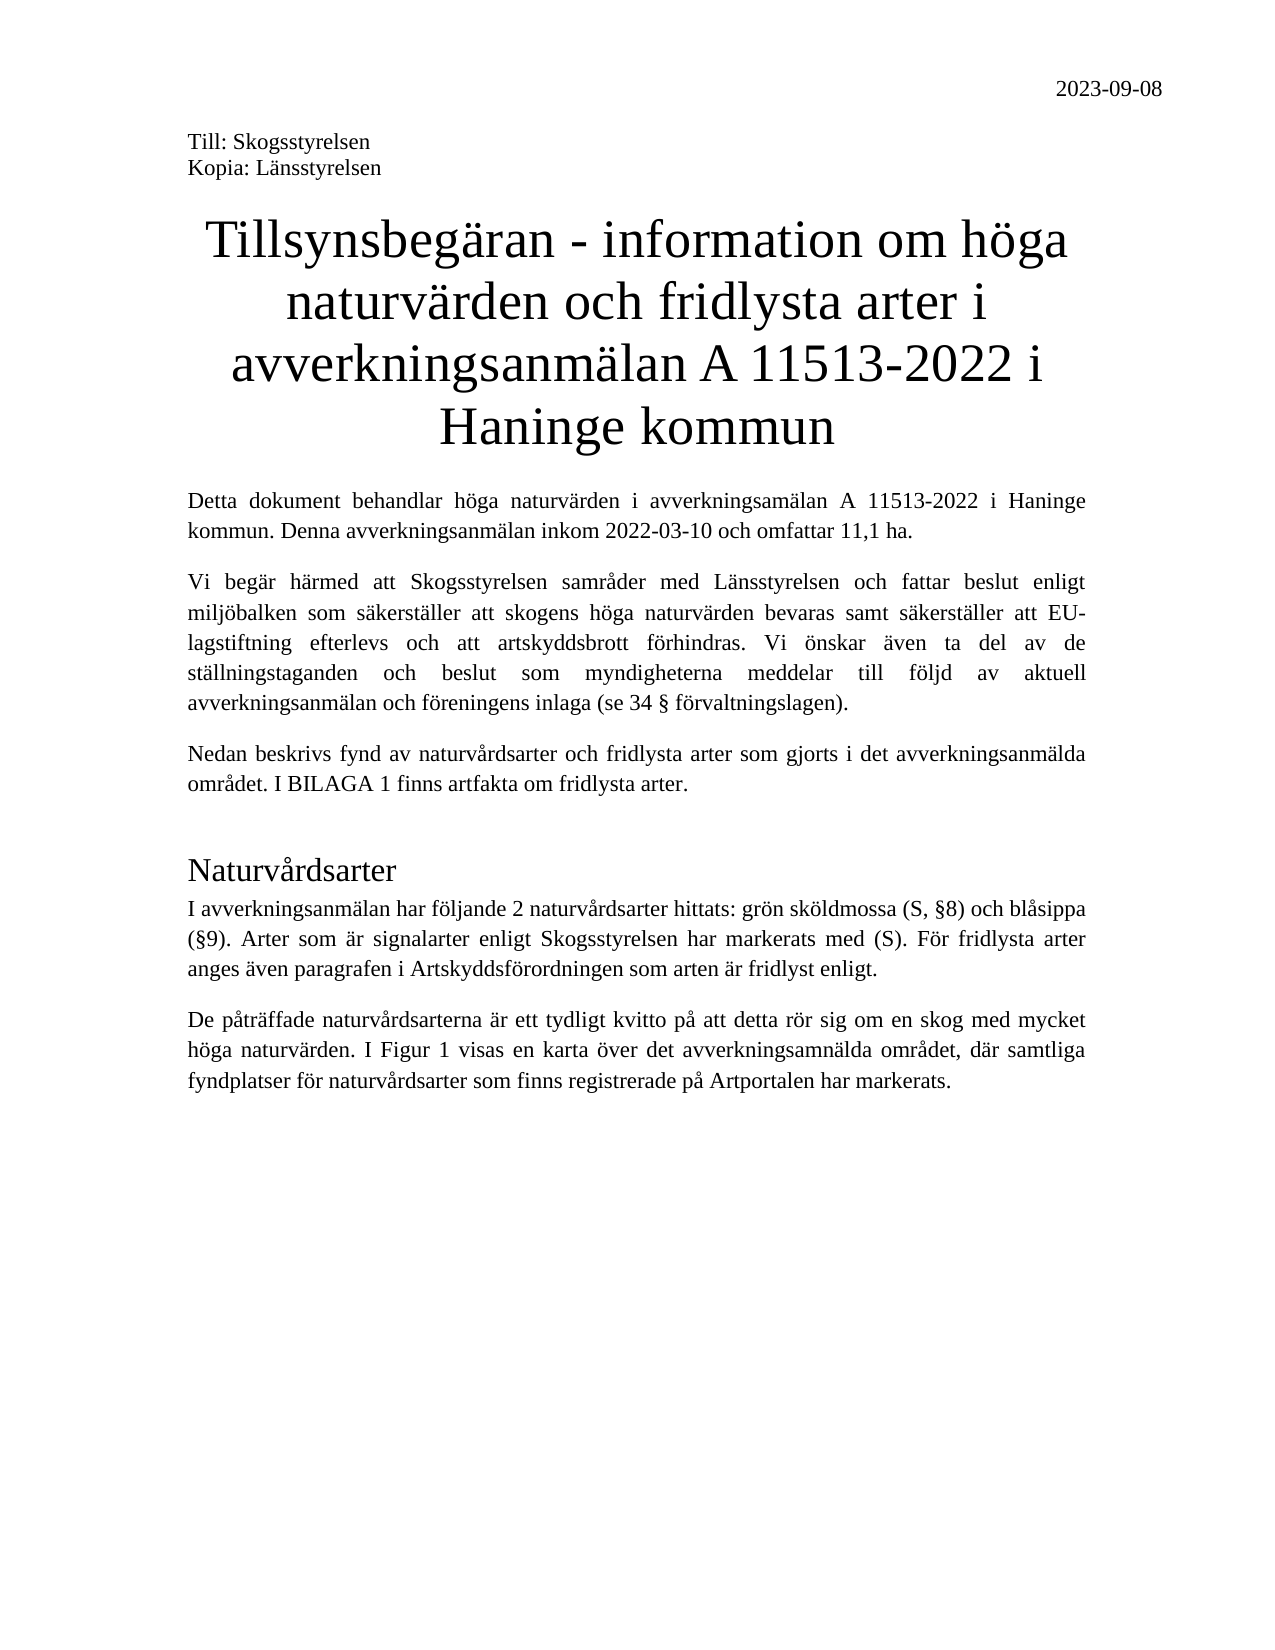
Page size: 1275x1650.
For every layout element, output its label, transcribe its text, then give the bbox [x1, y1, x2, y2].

title Tillsynsbegäran - information om höga naturvärden och fridlysta arter i avverkningsanmälan A 11513-2022 i Haninge kommun [187, 207, 1087, 456]
text Nedan beskrivs fynd av naturvårdsarter och fridlysta arter som gjorts i det avverkningsanmälda området. I BILAGA 1 finns artfakta om fridlysta arter. [187, 740, 1087, 797]
text Detta dokument behandlar höga naturvärden i avverkningsamälan A 11513-2022 i Haninge kommun. Denna avverkningsanmälan inkom 2022-03-10 och omfattar 11,1 ha. [187, 487, 1087, 544]
text I avverkningsanmälan har följande 2 naturvårdsarter hittats: grön sköldmossa (S, §8) och blåsippa (§9). Arter som är signalarter enligt Skogsstyrelsen har markerats med (S). För fridlysta arter anges även paragrafen i Artskyddsförordningen som arten är fridlyst enligt. [187, 895, 1087, 982]
text De påträffade naturvårdsarterna är ett tydligt kvitto på att detta rör sig om en skog med mycket höga naturvärden. I Figur 1 visas en karta över det avverkningsamnälda området, där samtliga fyndplatser för naturvårdsarter som finns registrerade på Artportalen har markerats. [187, 1006, 1087, 1093]
subtitle Naturvårdsarter [187, 851, 1087, 889]
text Vi begär härmed att Skogsstyrelsen samråder med Länsstyrelsen och fattar beslut enligt miljöbalken som säkerställer att skogens höga naturvärden bevaras samt säkerställer att EU-lagstiftning efterlevs och att artskyddsbrott förhindras. Vi önskar även ta del av de ställningstaganden och beslut som myndigheterna meddelar till följd av aktuell avverkningsanmälan och föreningens inlaga (se 34 § förvaltningslagen). [187, 568, 1087, 716]
